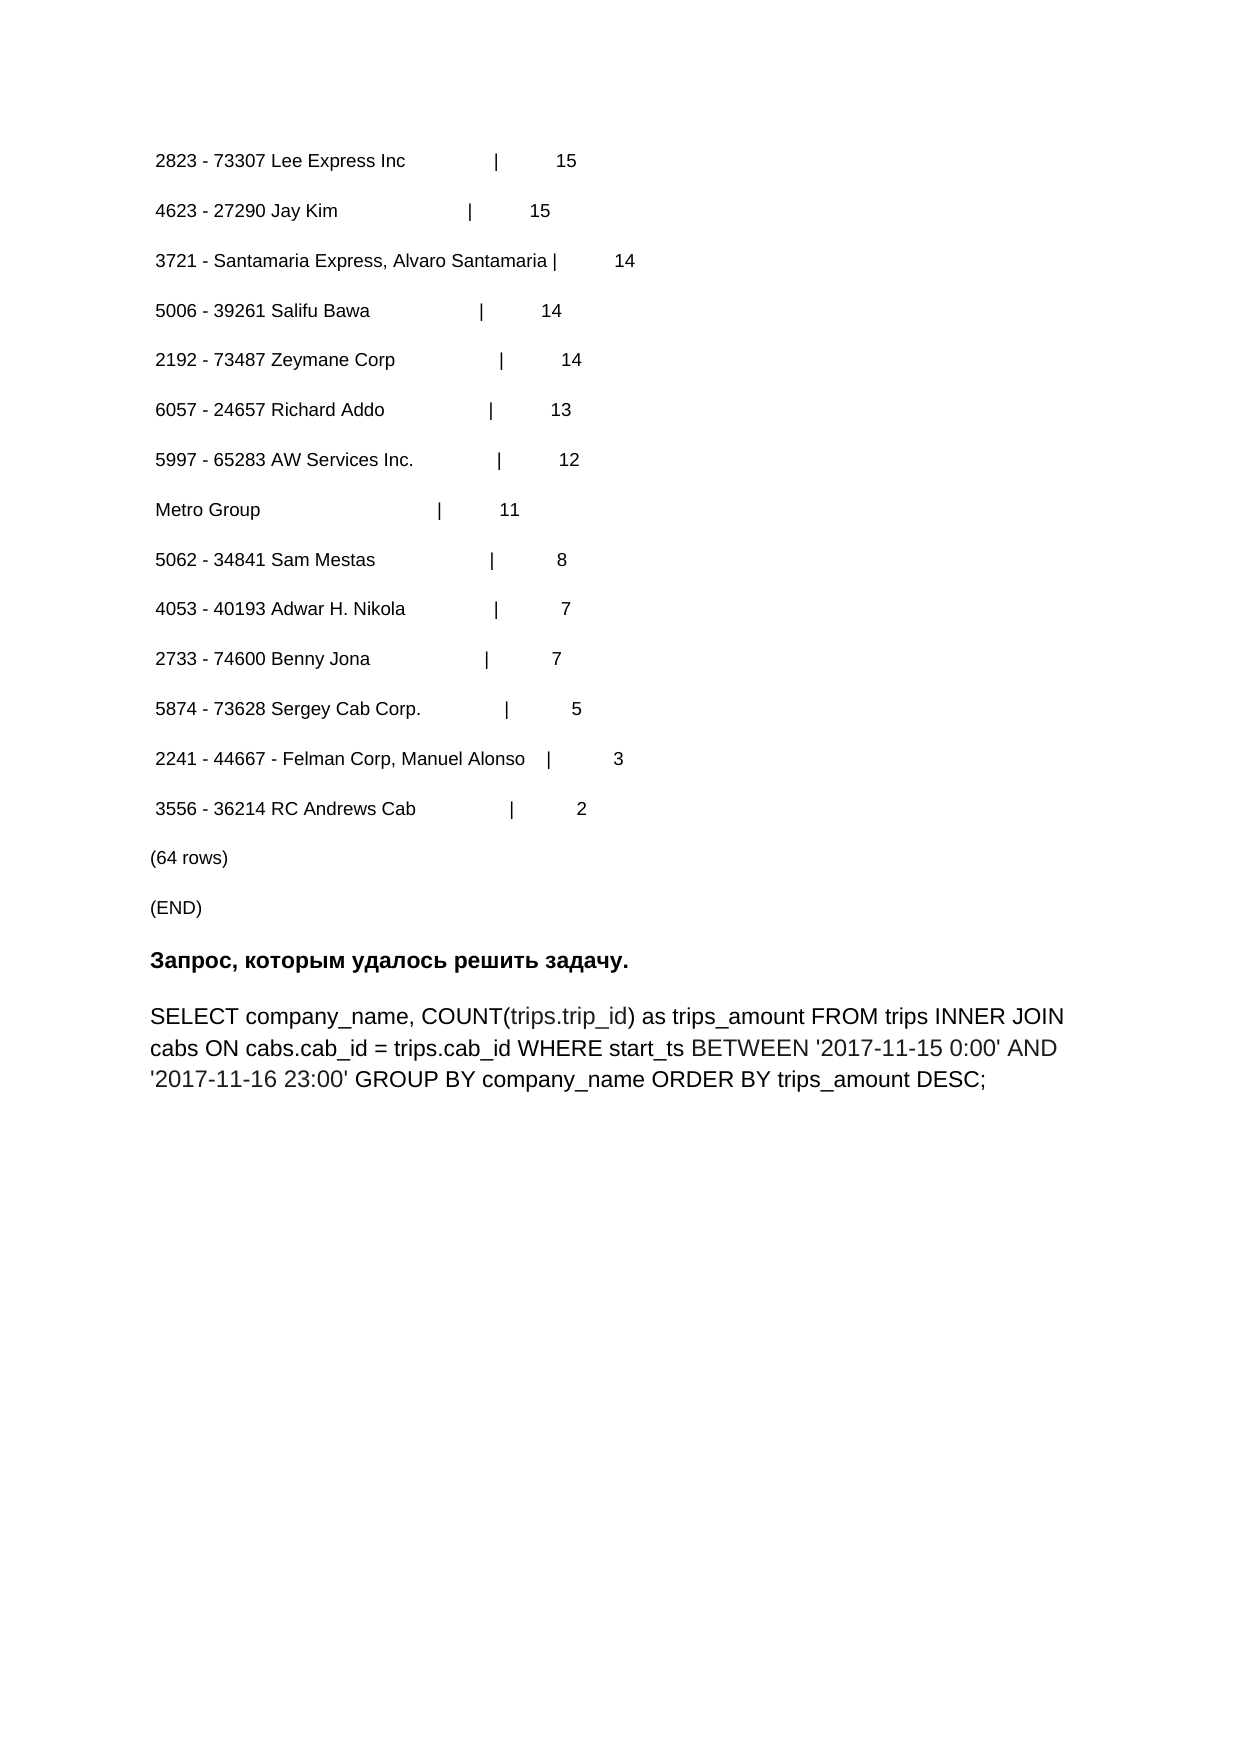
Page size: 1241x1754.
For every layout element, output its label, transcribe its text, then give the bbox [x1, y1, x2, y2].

text 6057 - 24657 Richard Addo | 13 [150, 399, 1090, 421]
text (64 rows) [150, 847, 1090, 869]
text 5874 - 73628 Sergey Cab Corp. | 5 [150, 698, 1090, 719]
text Запрос, которым удалось решить задачу. [150, 947, 1090, 973]
text 2823 - 73307 Lee Express Inc | 15 [150, 150, 1090, 172]
text 2192 - 73487 Zeymane Corp | 14 [150, 349, 1090, 371]
text (END) [150, 897, 1090, 918]
text Metro Group | 11 [150, 498, 1090, 520]
text 5062 - 34841 Sam Mestas | 8 [150, 548, 1090, 570]
text 4623 - 27290 Jay Kim | 15 [150, 200, 1090, 221]
text 5006 - 39261 Salifu Bawa | 14 [150, 299, 1090, 321]
text 3556 - 36214 RC Andrews Cab | 2 [150, 797, 1090, 819]
text SELECT company_name, COUNT(trips.trip_id) as trips_amount FROM trips INNER JOIN cabs ON cabs.cab_id = trips.cab_id WHERE start_ts BETWEEN '2017-11-15 0:00' AND '2017-11-16 23:00' GROUP BY company_name ORDER BY trips_amount DESC; [150, 1002, 1090, 1093]
text 2241 - 44667 - Felman Corp, Manuel Alonso | 3 [150, 747, 1090, 769]
text 4053 - 40193 Adwar H. Nikola | 7 [150, 598, 1090, 620]
text 5997 - 65283 AW Services Inc. | 12 [150, 449, 1090, 470]
text 2733 - 74600 Benny Jona | 7 [150, 648, 1090, 669]
text 3721 - Santamaria Express, Alvaro Santamaria | 14 [150, 249, 1090, 271]
